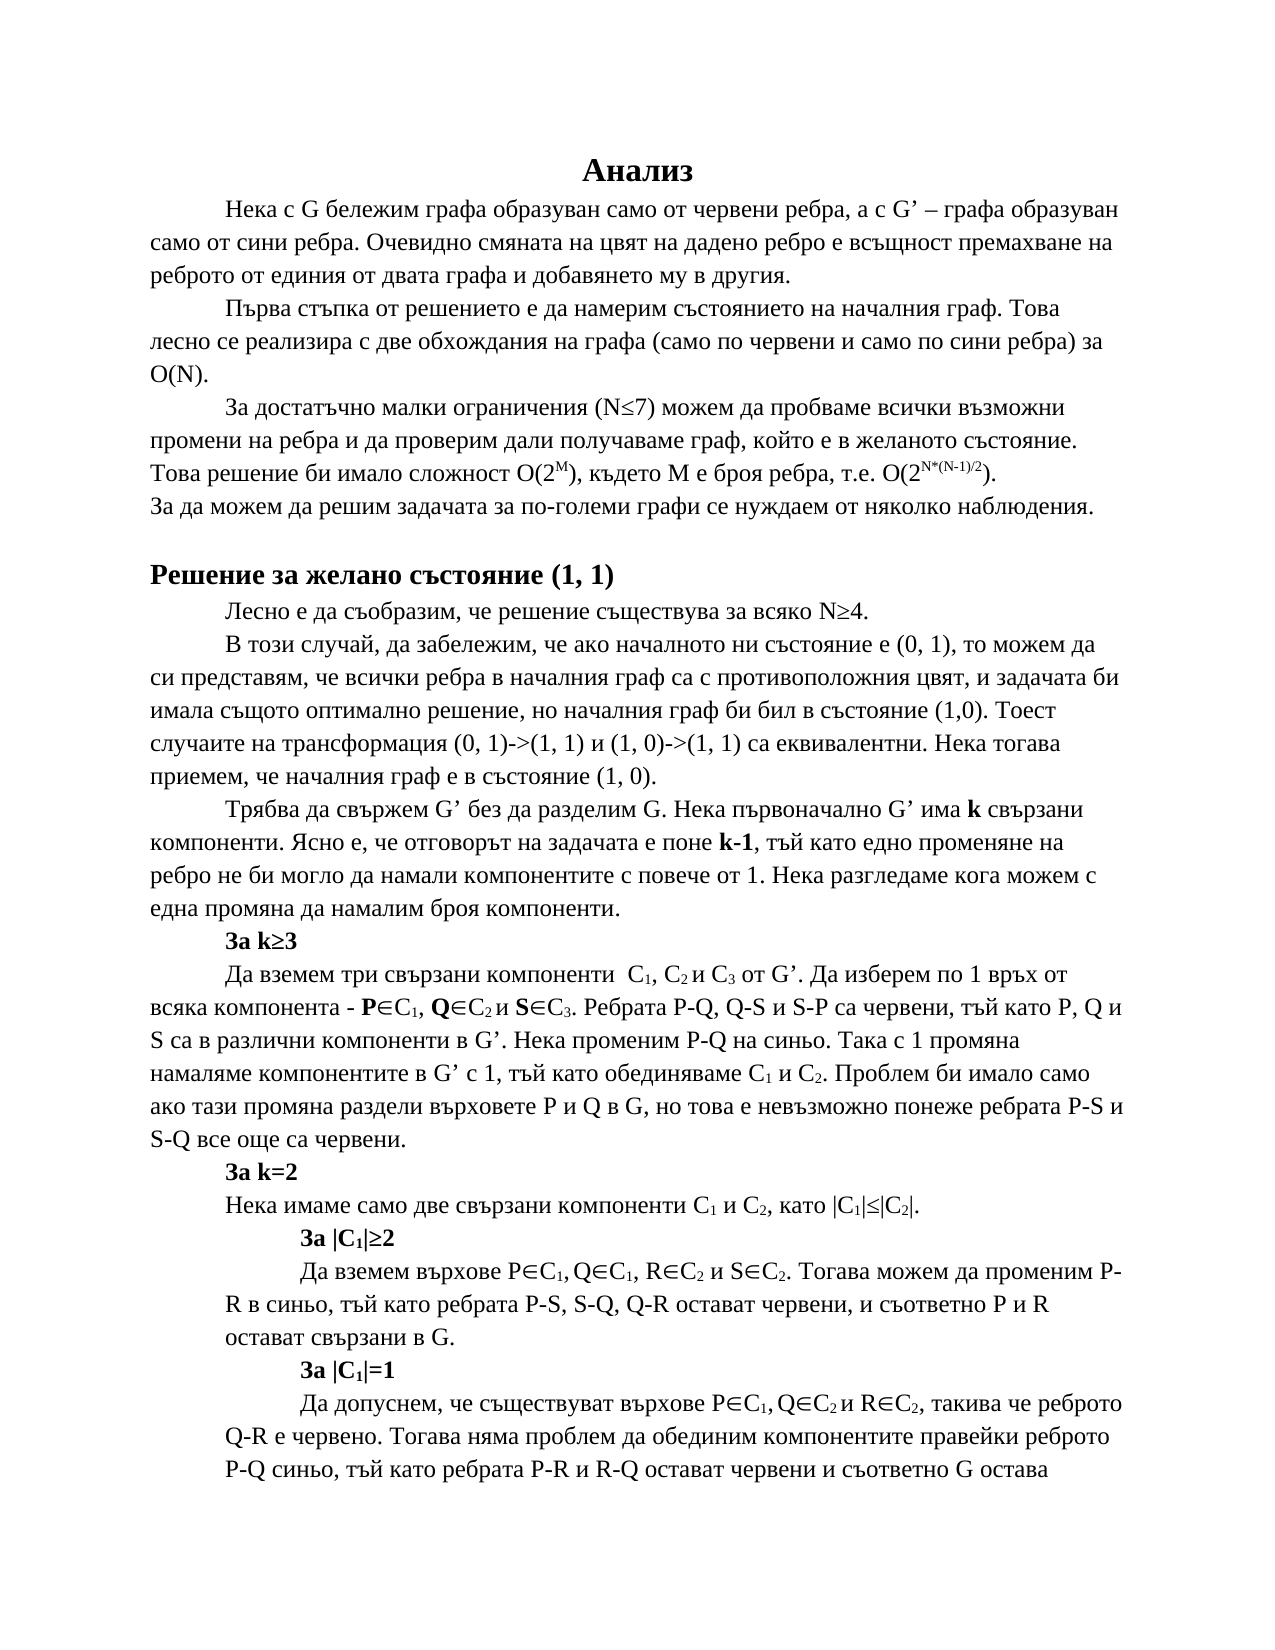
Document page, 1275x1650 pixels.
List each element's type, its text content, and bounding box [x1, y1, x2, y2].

text За k≥3 [150, 926, 1125, 955]
text В този случай, да забележим, че ако началното ни състояние е (0, 1), то можем да си представям, че всички ребра в началния граф са с противоположния цвят, и задачата би имала същото оптимално решение, но началния граф би бил в състояние (1,0). Тоест случаите на трансформация (0, 1)->(1, 1) и (1, 0)->(1, 1) са еквивалентни. Нека тогава приемем, че началния граф е в състояние (1, 0). [150, 629, 1125, 790]
text Нека с G бележим графа образуван само от червени ребра, а с G’ – графа образуван само от сини ребра. Очевидно смяната на цвят на дадено ребро е всъщност премахване на реброто от единия от двата графа и добавянето му в другия. [150, 194, 1125, 289]
text За достатъчно малки ограничения (N≤7) можем да пробваме всички възможни промени на ребра и да проверим дали получаваме граф, който е в желаното състояние. Това решение би имало сложност O(2M), където M е броя ребра, т.е. O(2N*(N-1)/2). [150, 392, 1125, 487]
text Нека имаме само две свързани компоненти C1 и C2, като |C1|≤|C2|. [150, 1190, 1125, 1219]
text Решение за желано състояние (1, 1) [150, 557, 1125, 591]
text Лесно е да съобразим, че решение съществува за всяко N≥4. [150, 596, 1125, 624]
text За |C1|≥2 [225, 1223, 1125, 1252]
text Да вземем три свързани компоненти C1, C2 и C3 от G’. Да изберем по 1 връх от всяка компонента - PC1, QC2 и SC3. Ребрата P-Q, Q-S и S-P са червени, тъй като P, Q и S са в различни компоненти в G’. Нека променим P-Q на синьо. Така с 1 промяна намаляме компонентите в G’ с 1, тъй като обединяваме C1 и C2. Проблем би имало само ако тази промяна раздели върховете P и Q в G, но това е невъзможно понеже ребрата P-S и S-Q все още са червени. [150, 959, 1125, 1153]
text Трябва да свържем G’ без да разделим G. Нека първоначално G’ има k свързани компоненти. Ясно е, че отговорът на задачата е поне k-1, тъй като едно променяне на ребро не би могло да намали компонентите с повече от 1. Нека разгледаме кога можем с една промяна да намалим броя компоненти. [150, 794, 1125, 922]
text За да можем да решим задачата за по-големи графи се нуждаем от няколко наблюдения. [150, 491, 1125, 520]
text За k=2 [150, 1157, 1125, 1186]
text Първа стъпка от решението е да намерим състоянието на началния граф. Това лесно се реализира с две обхождания на графа (само по червени и само по сини ребра) за O(N). [150, 293, 1125, 388]
text Да вземем върхове PC1, QC1, RC2 и SC2. Тогава можем да променим P-R в синьо, тъй като ребрата P-S, S-Q, Q-R остават червени, и съответно P и R остават свързани в G. [225, 1256, 1125, 1351]
text За |C1|=1 [225, 1355, 1125, 1384]
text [225, 1388, 1125, 1483]
text Анализ [150, 150, 1125, 188]
